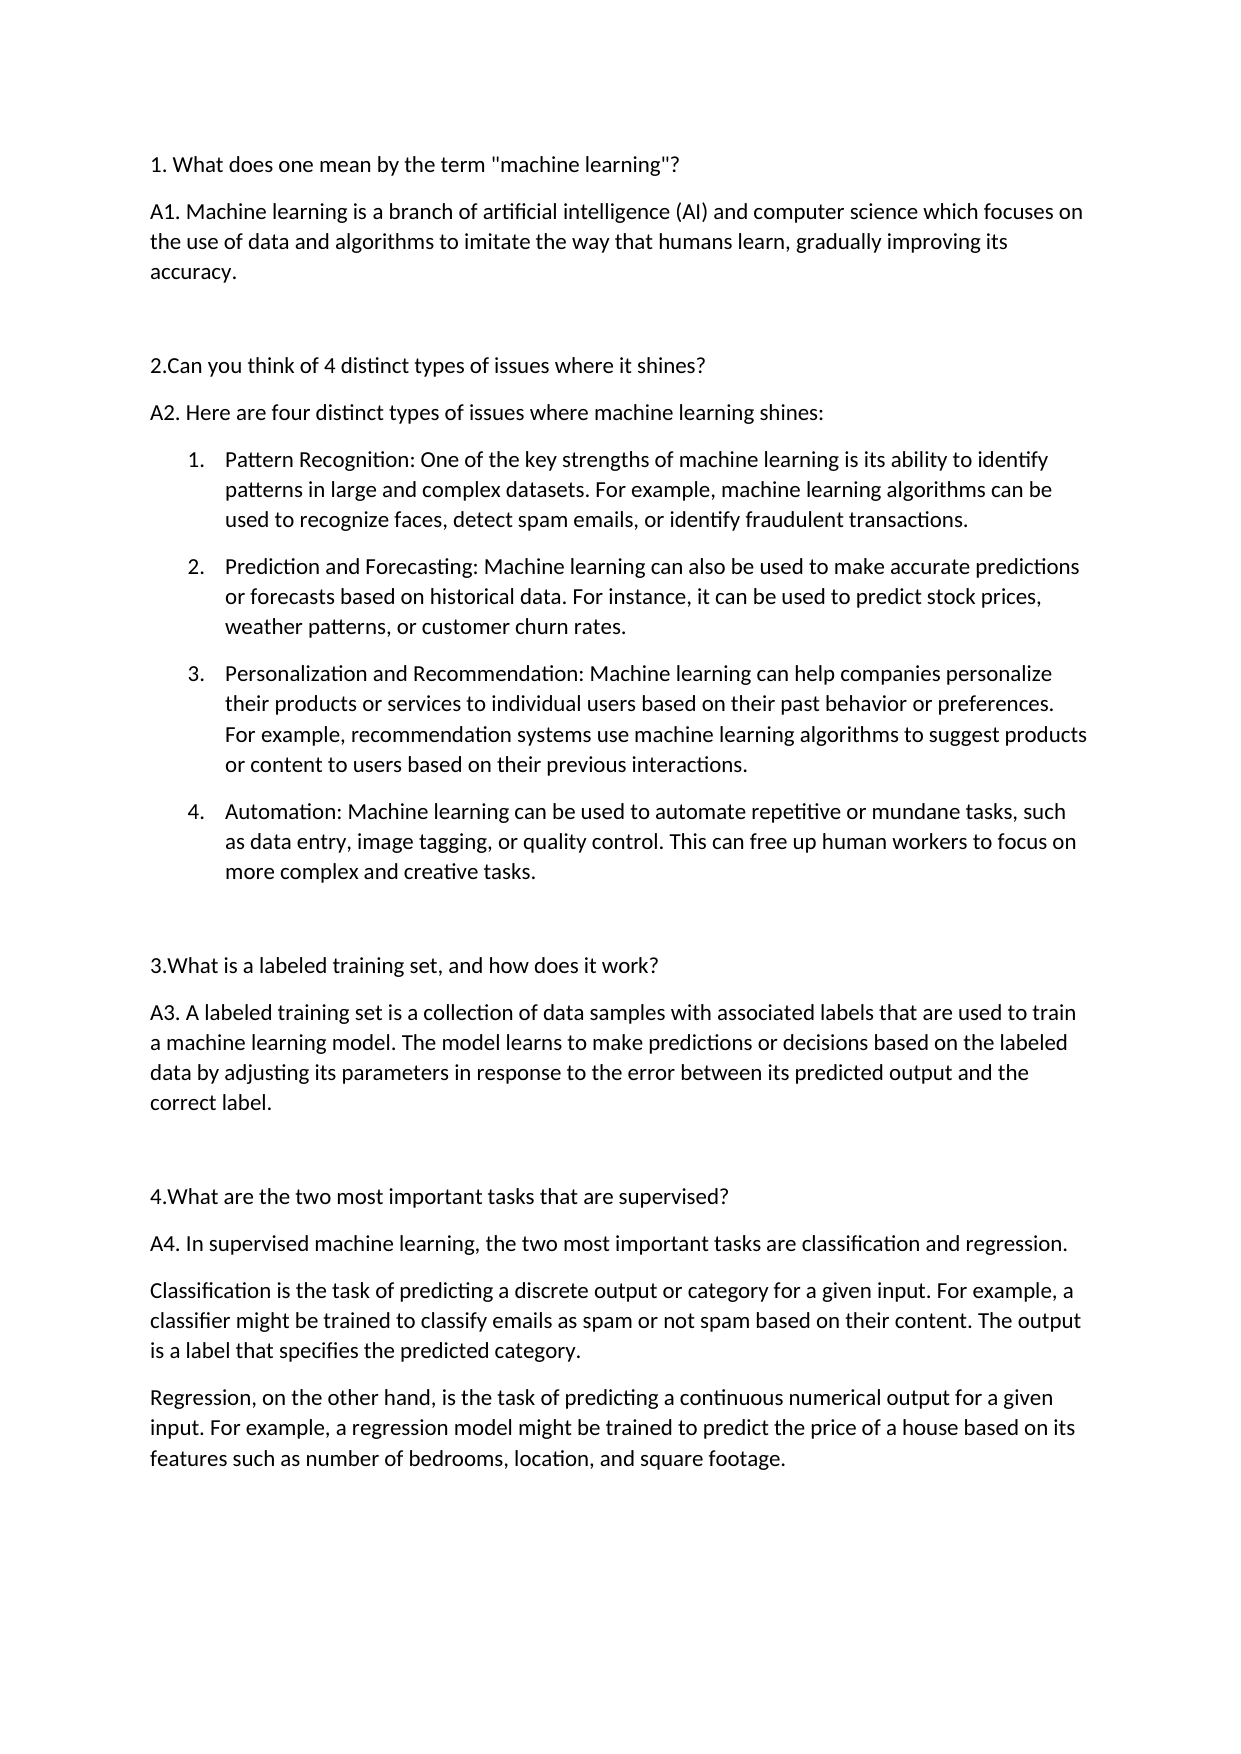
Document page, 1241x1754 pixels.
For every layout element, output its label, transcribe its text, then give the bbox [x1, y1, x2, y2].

list Automation: Machine learning can be used to automate repetitive or mundane tasks, such as data entry, image tagging, or quality control. This can free up human workers to focus on more complex and creative tasks. [187, 797, 1090, 885]
text 2.Can you think of 4 distinct types of issues where it shines? [150, 351, 1090, 379]
list Personalization and Recommendation: Machine learning can help companies personalize their products or services to individual users based on their past behavior or preferences. For example, recommendation systems use machine learning algorithms to suggest products or content to users based on their previous interactions. [187, 659, 1090, 778]
text Regression, on the other hand, is the task of predicting a continuous numerical output for a given input. For example, a regression model might be trained to predict the price of a house based on its features such as number of bedrooms, location, and square footage. [150, 1383, 1090, 1472]
text 3.What is a labeled training set, and how does it work? [150, 951, 1090, 979]
text Classification is the task of predicting a discrete output or category for a given input. For example, a classifier might be trained to classify emails as spam or not spam based on their content. The output is a label that specifies the predicted category. [150, 1276, 1090, 1364]
text 4.What are the two most important tasks that are supervised? [150, 1182, 1090, 1210]
text A2. Here are four distinct types of issues where machine learning shines: [150, 398, 1090, 426]
text A3. A labeled training set is a collection of data samples with associated labels that are used to train a machine learning model. The model learns to make predictions or decisions based on the labeled data by adjusting its parameters in response to the error between its predicted output and the correct label. [150, 998, 1090, 1117]
list Pattern Recognition: One of the key strengths of machine learning is its ability to identify patterns in large and complex datasets. For example, machine learning algorithms can be used to recognize faces, detect spam emails, or identify fraudulent transactions. [187, 445, 1090, 533]
text A4. In supervised machine learning, the two most important tasks are classification and regression. [150, 1229, 1090, 1257]
text A1. Machine learning is a branch of artificial intelligence (AI) and computer science which focuses on the use of data and algorithms to imitate the way that humans learn, gradually improving its accuracy. [150, 197, 1090, 285]
text 1. What does one mean by the term "machine learning"? [150, 150, 1090, 178]
list Prediction and Forecasting: Machine learning can also be used to make accurate predictions or forecasts based on historical data. For instance, it can be used to predict stock prices, weather patterns, or customer churn rates. [187, 552, 1090, 641]
